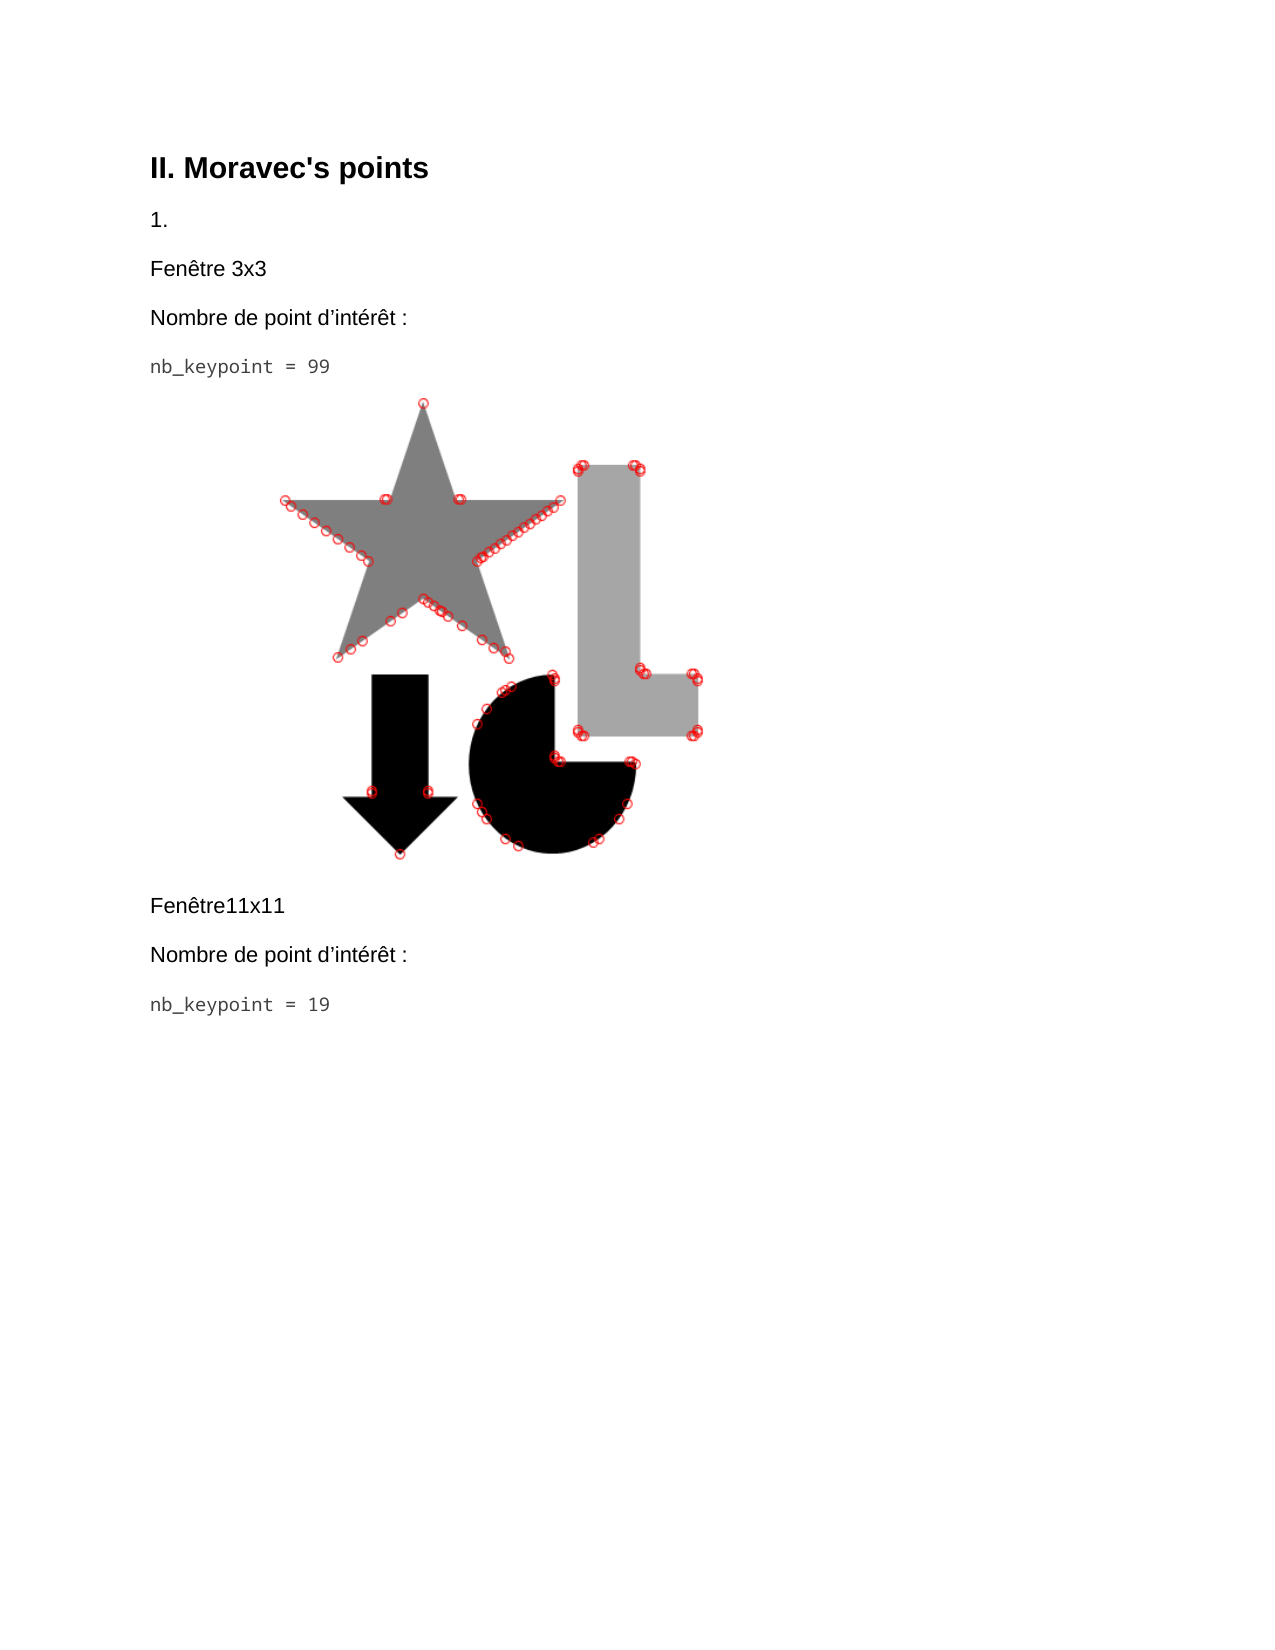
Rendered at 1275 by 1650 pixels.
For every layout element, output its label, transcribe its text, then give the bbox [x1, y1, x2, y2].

subtitle II. Moravec's points [150, 150, 1125, 185]
text nb_keypoint = 19 [150, 991, 1125, 1016]
text 1. [150, 207, 1125, 232]
picture [150, 381, 846, 869]
text Fenêtre 3x3 [150, 256, 1125, 281]
text Nombre de point d’intérêt : [150, 305, 1125, 330]
text nb_keypoint = 99 [150, 354, 1125, 379]
text Nombre de point d’intérêt : [150, 942, 1125, 967]
text Fenêtre11x11 [150, 893, 1125, 918]
